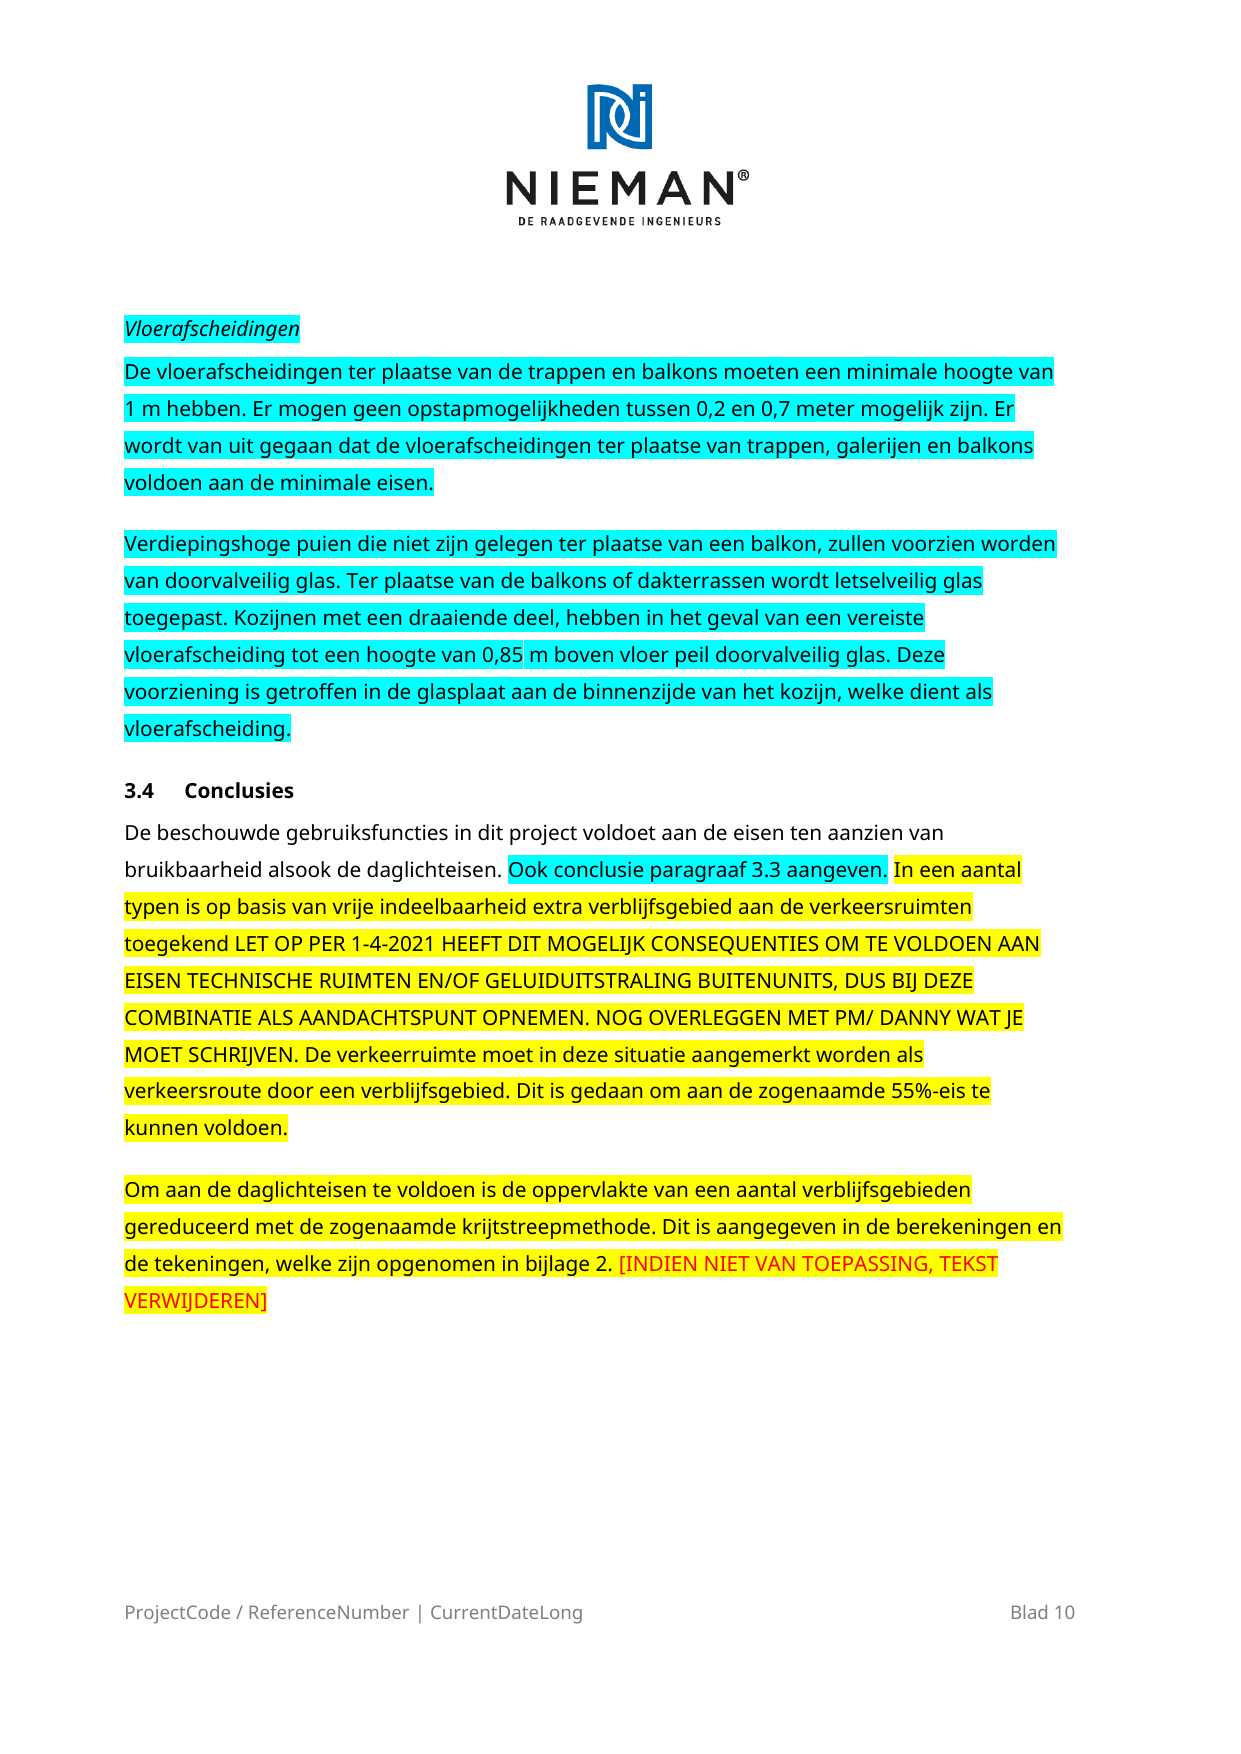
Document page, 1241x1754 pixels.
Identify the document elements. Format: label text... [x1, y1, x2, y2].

text Om aan de daglichteisen te voldoen is de oppervlakte van een aantal verblijfsgebieden gereduceerd met de zogenaamde krijtstreepmethode. Dit is aangegeven in de berekeningen en de tekeningen, welke zijn opgenomen in bijlage 2. [INDIEN NIET VAN TOEPASSING, TEKST VERWIJDEREN] [124, 1241, 1063, 1314]
text Verdiepingshoge puien die niet zijn gelegen ter plaatse van een balkon, zullen voorzien worden van doorvalveilig glas. Ter plaatse van de balkons of dakterrassen wordt letselveilig glas toegepast. Kozijnen met een draaiende deel, hebben in het geval van een vereiste vloerafscheiding tot een hoogte van 0,85 m boven vloer peil doorvalveilig glas. Deze voorziening is getroffen in de glasplaat aan de binnenzijde van het kozijn, welke dient als vloerafscheiding. [124, 529, 1063, 742]
text Om aan de daglichteisen te voldoen is de oppervlakte van een aantal verblijfsgebieden gereduceerd met de zogenaamde krijtstreepmethode. Dit is aangegeven in de berekeningen en de tekeningen, welke zijn opgenomen in bijlage 2. [INDIEN NIET VAN TOEPASSING, TEKST VERWIJDEREN] [124, 1175, 1063, 1212]
subtitle Vloerafscheidingen [124, 314, 1063, 343]
text De vloerafscheidingen ter plaatse van de trappen en balkons moeten een minimale hoogte van 1 m hebben. Er mogen geen opstapmogelijkheden tussen 0,2 en 0,7 meter mogelijk zijn. Er wordt van uit gegaan dat de vloerafscheidingen ter plaatse van trappen, galerijen en balkons voldoen aan de minimale eisen. [124, 357, 1063, 496]
text De beschouwde gebruiksfuncties in dit project voldoet aan de eisen ten aanzien van bruikbaarheid alsook de daglichteisen. Ook conclusie paragraaf 3.3 aangeven. In een aantal typen is op basis van vrije indeelbaarheid extra verblijfsgebied aan de verkeersruimten toegekend LET OP PER 1-4-2021 HEEFT DIT MOGELIJK CONSEQUENTIES OM TE VOLDOEN AAN EISEN TECHNISCHE RUIMTEN EN/OF GELUIDUITSTRALING BUITENUNITS, DUS BIJ DEZE COMBINATIE ALS AANDACHTSPUNT OPNEMEN. NOG OVERLEGGEN MET PM/ DANNY WAT JE MOET SCHRIJVEN. De verkeerruimte moet in deze situatie aangemerkt worden als verkeersroute door een verblijfsgebied. Dit is gedaan om aan de zogenaamde 55%-eis te kunnen voldoen. [124, 818, 1063, 1142]
picture [0, 2, 1240, 1754]
subtitle Conclusies [124, 776, 1063, 804]
